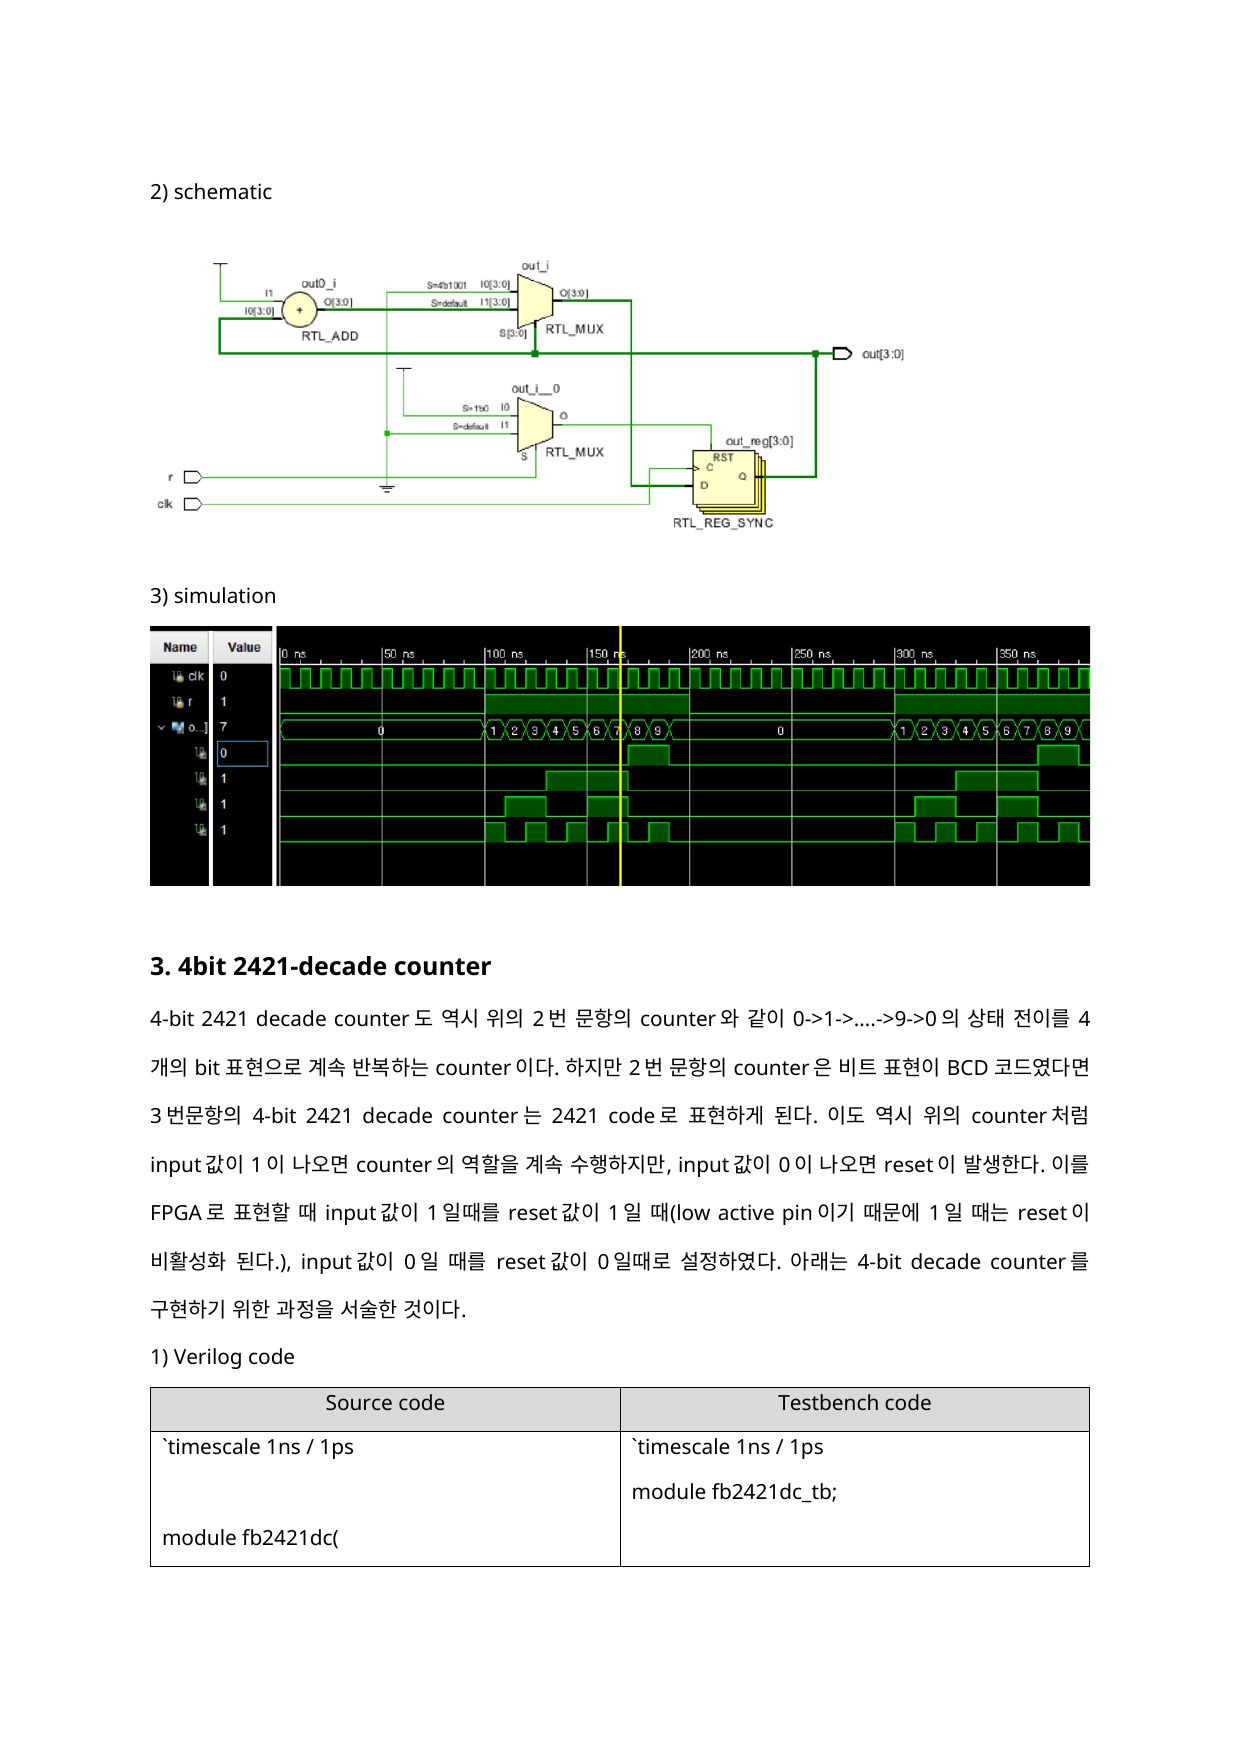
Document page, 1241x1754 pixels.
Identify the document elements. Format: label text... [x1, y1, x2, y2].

text 2) schematic [150, 177, 1090, 206]
text 4-bit 2421 decade counter도 역시 위의 2번 문항의 counter와 같이 0->1->….->9->0의 상태 전이를 4개의 bit 표현으로 계속 반복하는 counter이다. 하지만 2번 문항의 counter은 비트 표현이 BCD 코드였다면 3번문항의 4-bit 2421 decade counter는 2421 code로 표현하게 된다. 이도 역시 위의 counter처럼 input값이 1이 나오면 counter의 역할을 계속 수행하지만, input값이 0이 나오면 reset이 발생한다. 이를 FPGA로 표현할 때 input값이 1일때를 reset값이 1일 때(low active pin이기 때문에 1일 때는 reset이 비활성화 된다.), input값이 0일 때를 reset값이 0일때로 설정하였다. 아래는 4-bit decade counter를 구현하기 위한 과정을 서술한 것이다. [150, 1003, 1090, 1324]
table_header Source code [151, 1388, 620, 1431]
picture [150, 626, 1091, 886]
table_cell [621, 1432, 1089, 1566]
text 3. 4bit 2421-decade counter [150, 948, 1090, 982]
table_header Testbench code [621, 1388, 1089, 1431]
text 1) Verilog code [150, 1342, 1090, 1370]
text 3) simulation [150, 581, 1090, 609]
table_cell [151, 1432, 620, 1566]
picture [150, 222, 911, 564]
